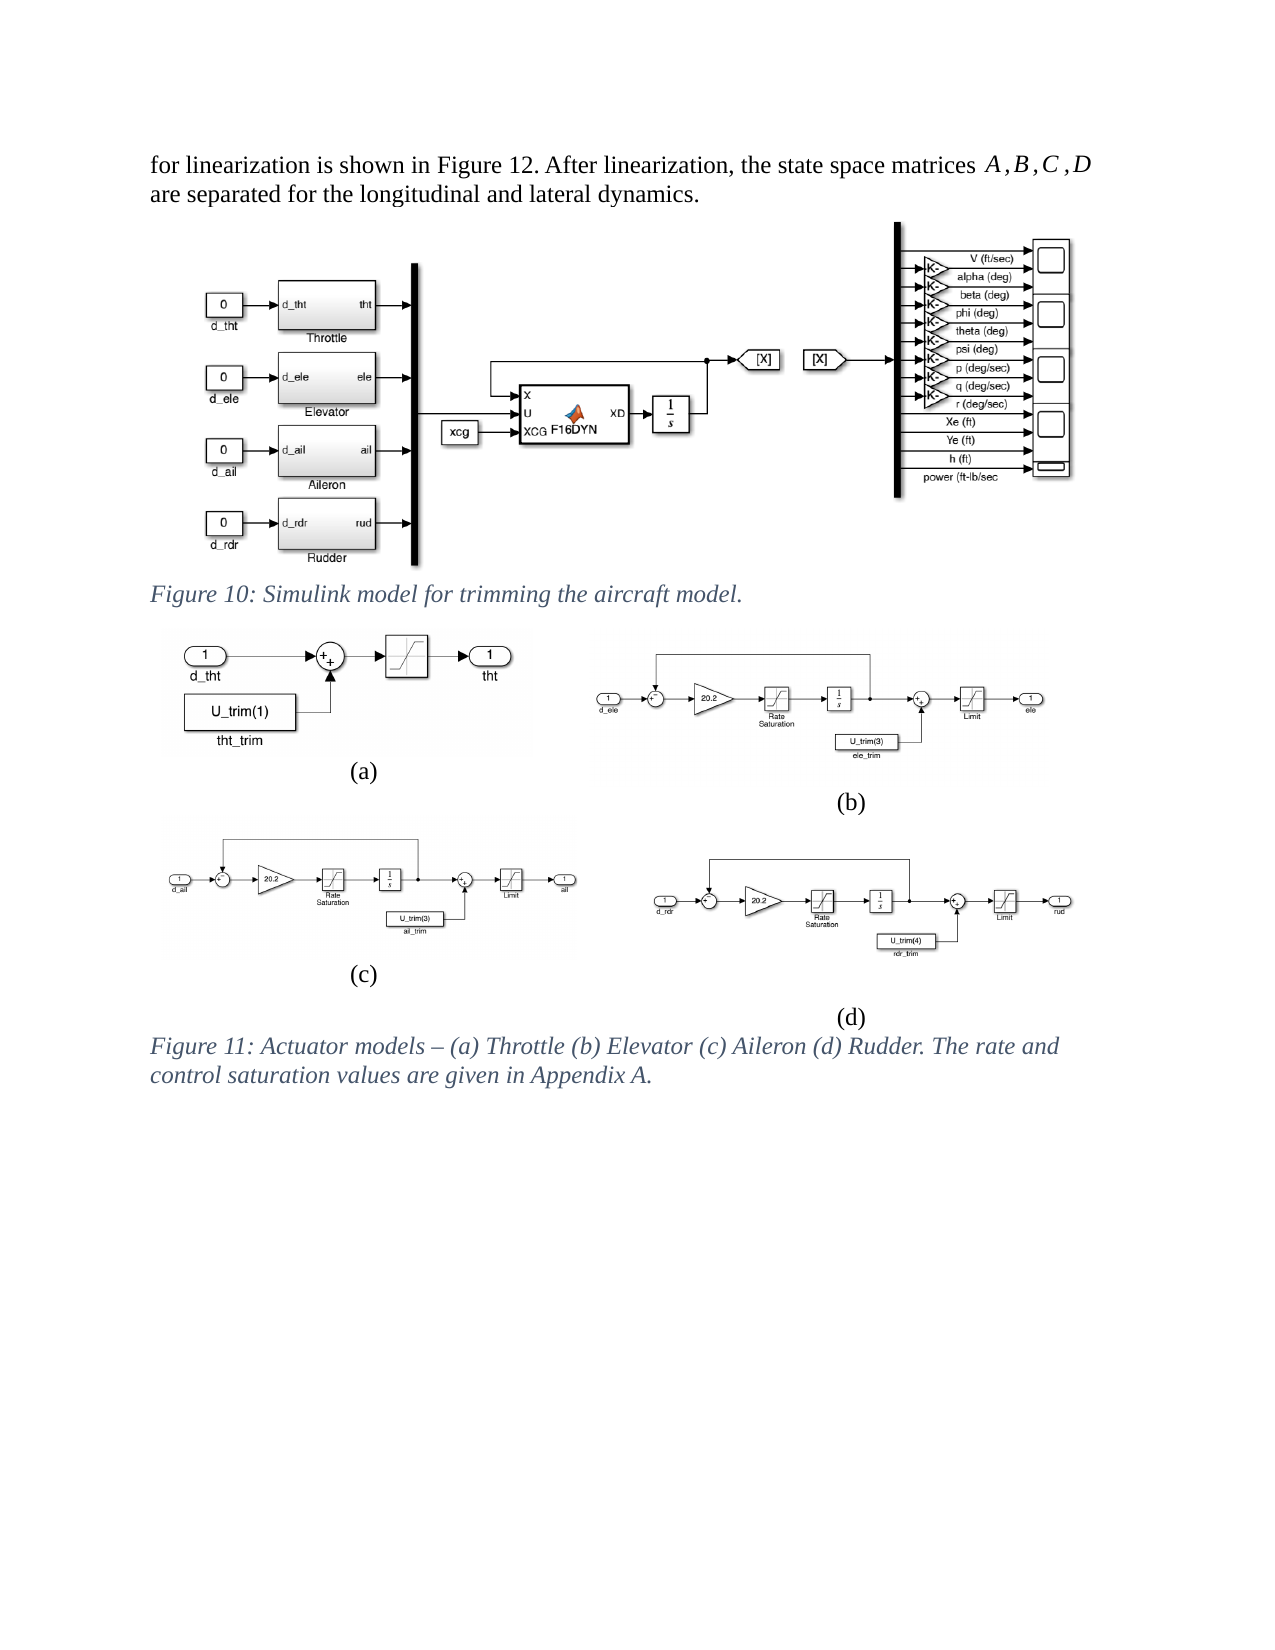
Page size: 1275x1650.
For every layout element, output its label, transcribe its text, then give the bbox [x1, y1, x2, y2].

text Figure 10: Simulink model for trimming the aircraft model. [150, 580, 1125, 608]
table_cell (d) [578, 815, 1125, 1031]
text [150, 150, 1125, 207]
table_cell (c) [150, 815, 577, 1031]
table_header (b) [578, 629, 1125, 815]
text Figure 11: Actuator models – (a) Throttle (b) Elevator (c) Aileron (d) Rudder. The rate and control saturation values are given in Appendix A. [150, 1031, 1125, 1089]
table_header (a) [150, 629, 577, 815]
